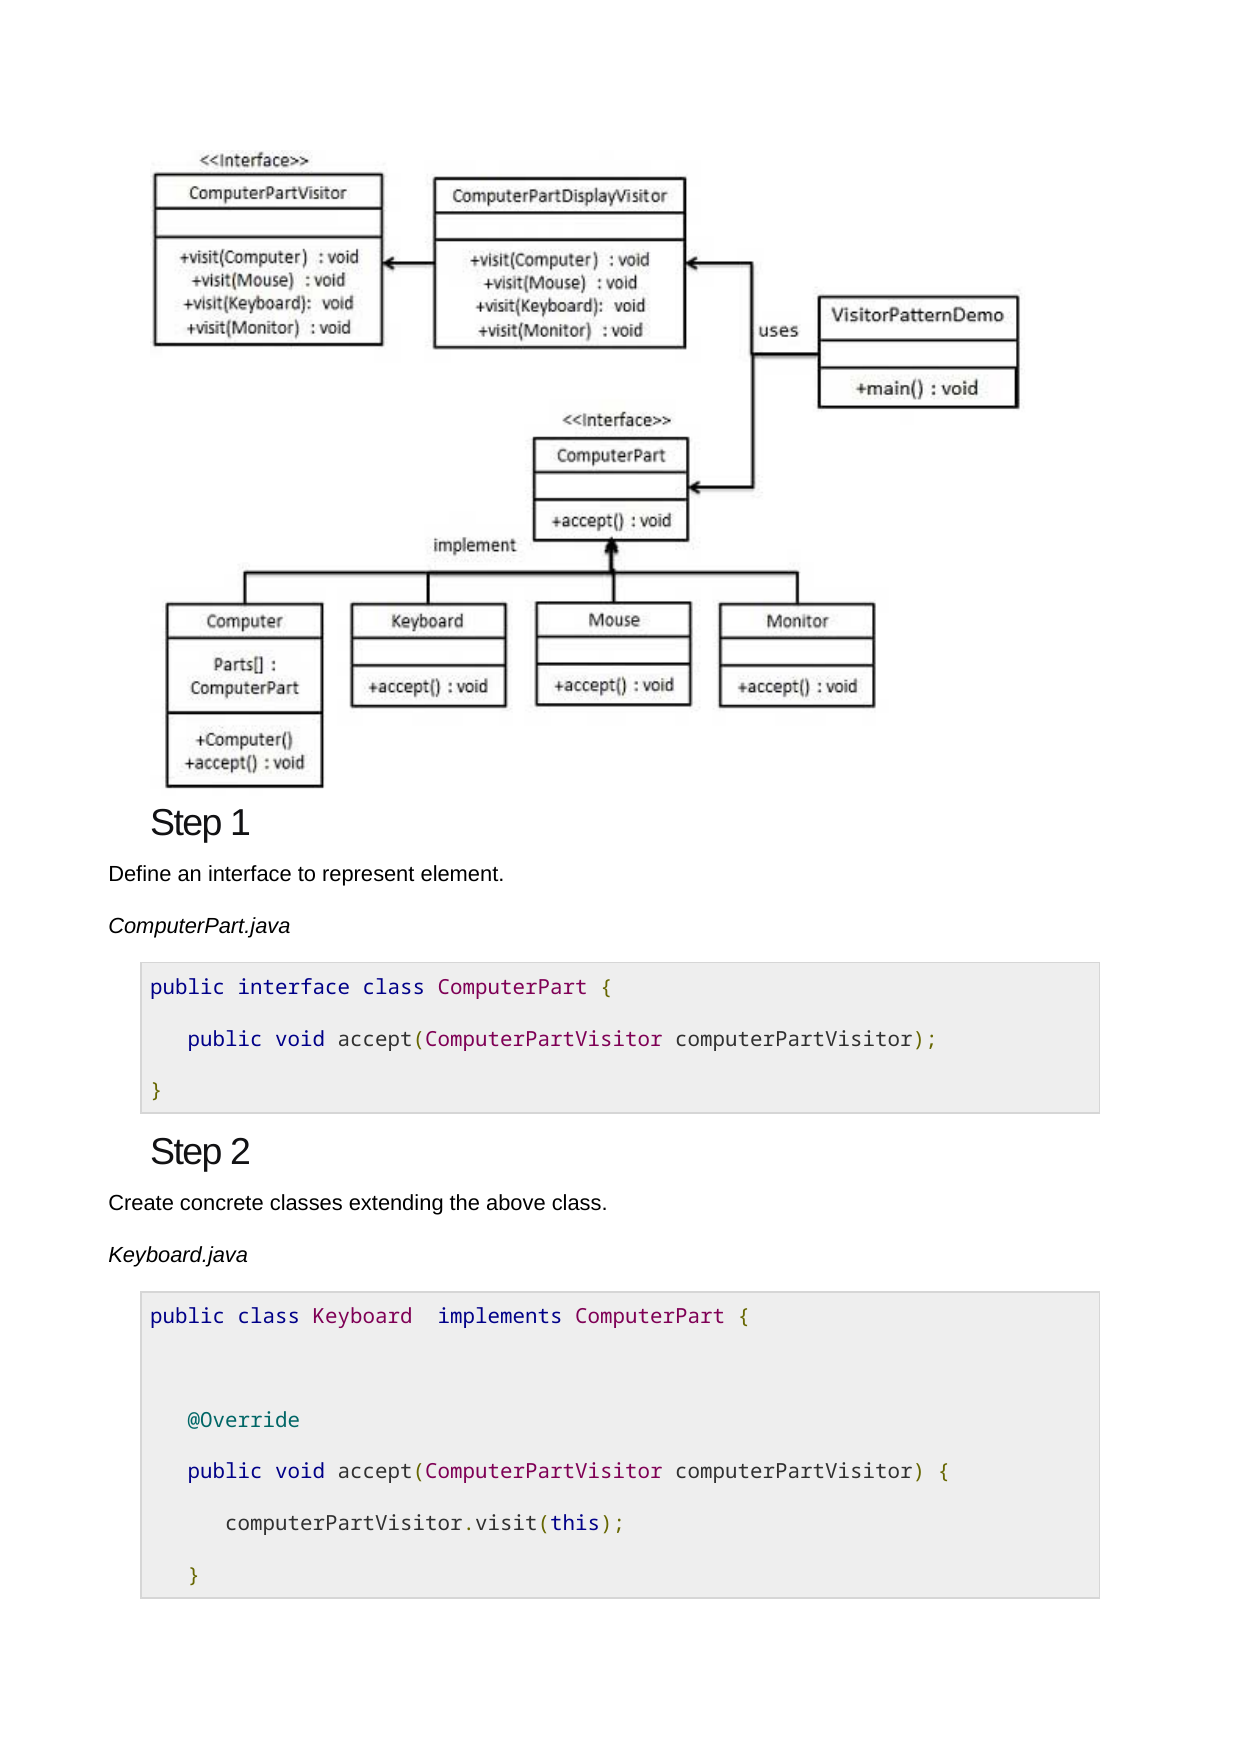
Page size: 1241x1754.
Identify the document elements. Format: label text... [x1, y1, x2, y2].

text ComputerPart.java [108, 901, 1132, 938]
text } [142, 1550, 1099, 1597]
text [142, 1447, 1099, 1485]
text Define an interface to represent element. [108, 848, 1132, 886]
text Keyboard.java [108, 1230, 1132, 1268]
text computerPartVisitor.visit(this); [142, 1498, 1099, 1537]
text Step 1 [150, 800, 1132, 843]
text @Override [142, 1395, 1099, 1433]
text public interface class ComputerPart { [142, 963, 1099, 1000]
text } [142, 1066, 1099, 1112]
text public class Keyboard implements ComputerPart { [142, 1293, 1099, 1329]
text Create concrete classes extending the above class. [108, 1178, 1132, 1215]
text Step 2 [150, 1129, 1132, 1173]
picture [150, 150, 1025, 796]
text public void accept(ComputerPartVisitor computerPartVisitor); [142, 1014, 1099, 1052]
